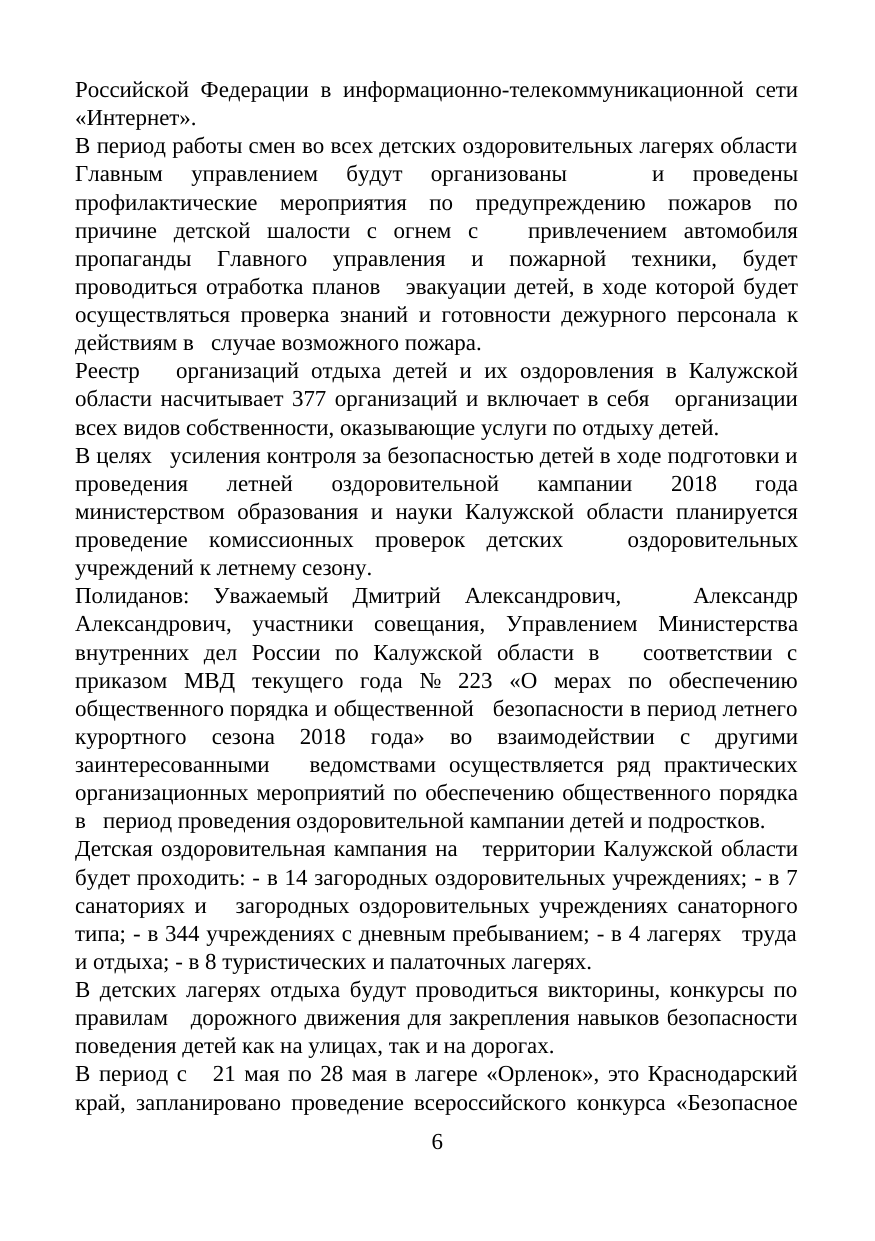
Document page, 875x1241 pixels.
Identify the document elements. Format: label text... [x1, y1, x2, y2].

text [75, 75, 799, 131]
text Реестр организаций отдыха детей и их оздоровления в Калужской области насчитывает 377 организаций и включает в себя организации всех видов собственности, оказывающие услуги по отдыху детей. [75, 356, 799, 441]
text Детская оздоровительная кампания на территории Калужской области будет проходить: - в 14 загородных оздоровительных учреждениях; - в 7 санаториях и загородных оздоровительных учреждениях санаторного типа; - в 344 учреждениях с дневным пребыванием; - в 4 лагерях труда и отдыха; - в 8 туристических и палаточных лагерях. [75, 834, 799, 975]
text В целях усиления контроля за безопасностью детей в ходе подготовки и проведения летней оздоровительной кампании 2018 года министерством образования и науки Калужской области планируется проведение комиссионных проверок детских оздоровительных учреждений к летнему сезону. [75, 441, 799, 581]
text В детских лагерях отдыха будут проводиться викторины, конкурсы по правилам дорожного движения для закрепления навыков безопасности поведения детей как на улицах, так и на дорогах. [75, 975, 799, 1059]
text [75, 1059, 799, 1116]
text В период работы смен во всех детских оздоровительных лагерях области Главным управлением будут организованы и проведены профилактические мероприятия по предупреждению пожаров по причине детской шалости с огнем с привлечением автомобиля пропаганды Главного управления и пожарной техники, будет проводиться отработка планов эвакуации детей, в ходе которой будет осуществляться проверка знаний и готовности дежурного персонала к действиям в случае возможного пожара. [75, 131, 799, 356]
text Полиданов: Уважаемый Дмитрий Александрович, Александр Александрович, участники совещания, Управлением Министерства внутренних дел России по Калужской области в соответствии с приказом МВД текущего года № 223 «О мерах по обеспечению общественного порядка и общественной безопасности в период летнего курортного сезона 2018 года» во взаимодействии с другими заинтересованными ведомствами осуществляется ряд практических организационных мероприятий по обеспечению общественного порядка в период проведения оздоровительной кампании детей и подростков. [75, 581, 799, 834]
